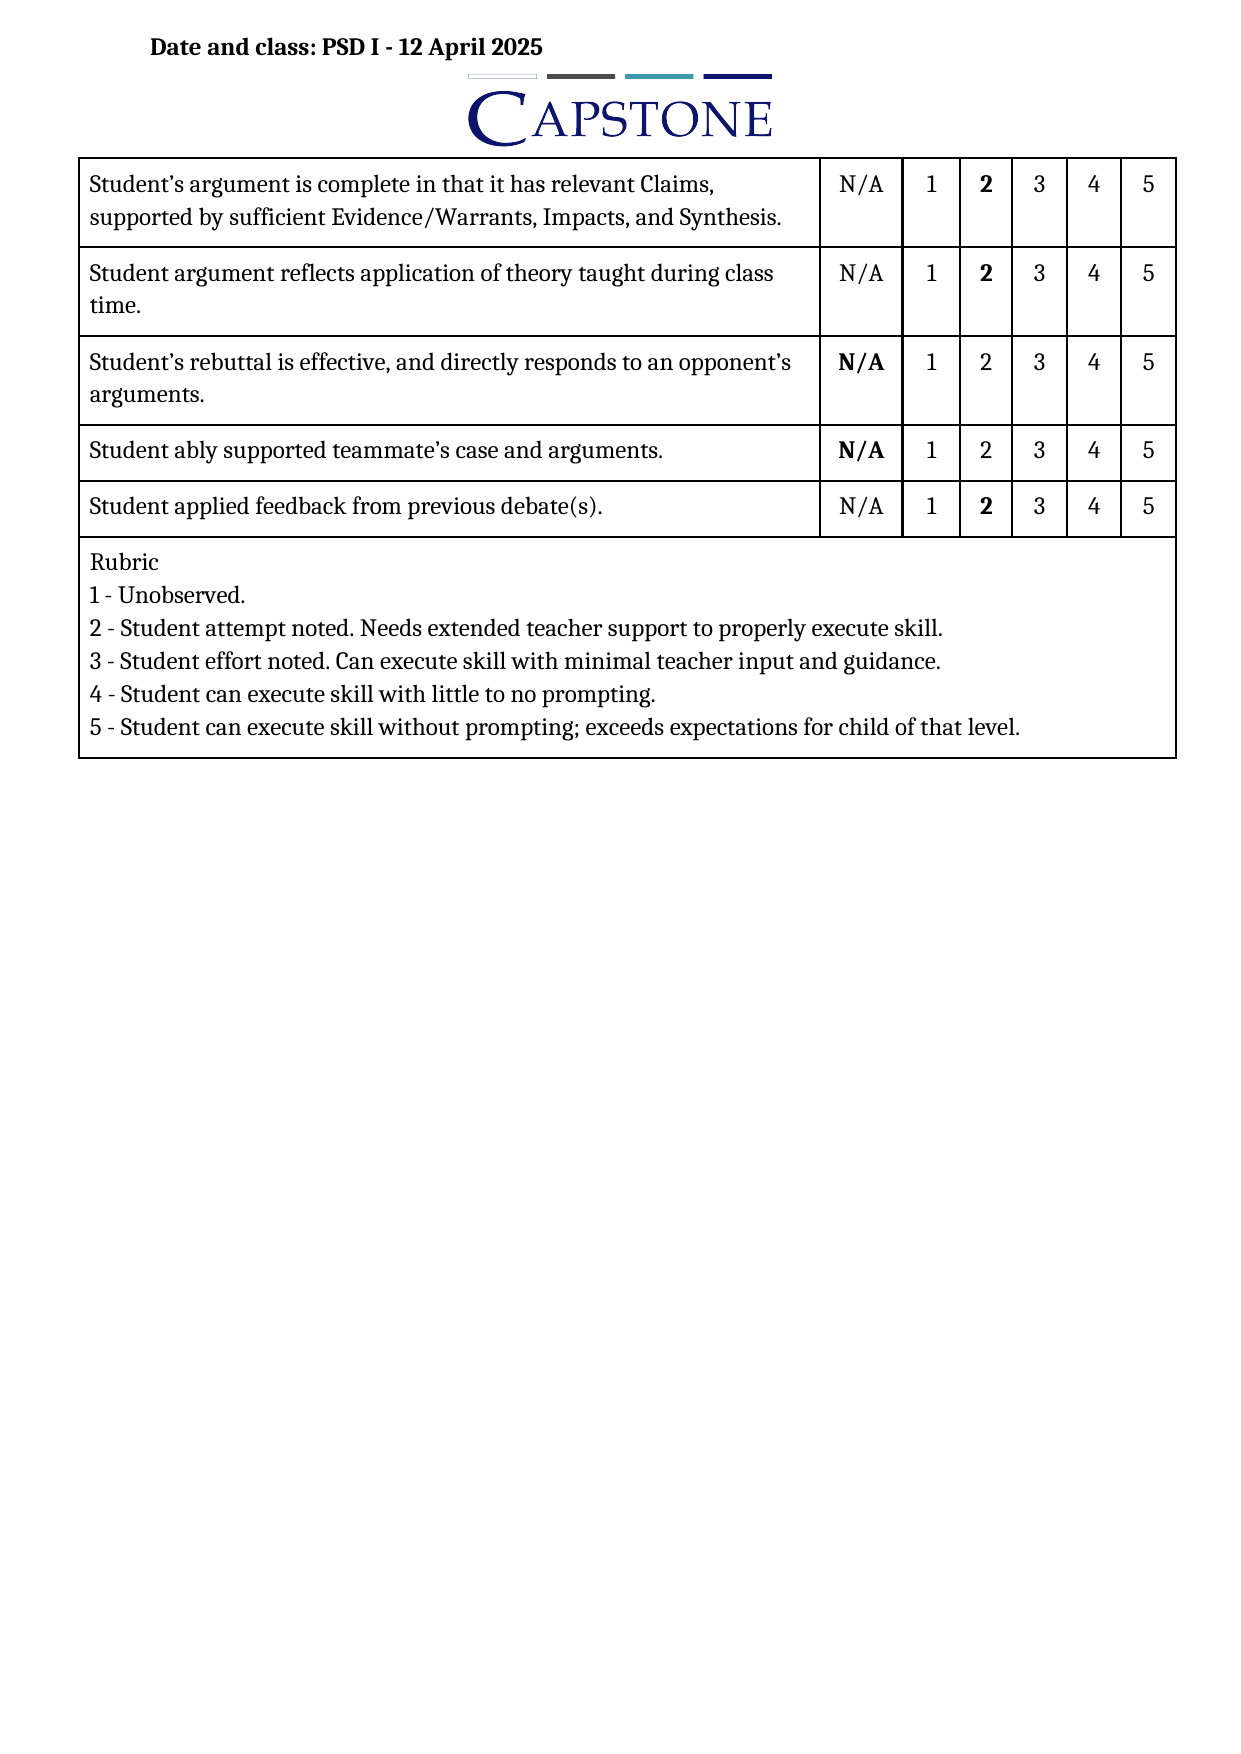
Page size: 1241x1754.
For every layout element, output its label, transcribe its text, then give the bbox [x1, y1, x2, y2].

table_cell 2 [961, 482, 1011, 536]
picture [460, 66, 781, 153]
table_cell 5 [1122, 482, 1175, 536]
table_cell N/A [821, 426, 901, 480]
table_cell 3 [1013, 482, 1066, 536]
table_cell N/A [821, 482, 901, 536]
table_cell Student’s argument is complete in that it has relevant Claims, supported by sufficient Evidence/Warrants, Impacts, and Synthesis. [80, 159, 819, 246]
table_cell Rubric 1 - Unobserved. 2 - Student attempt noted. Needs extended teacher support to properly execute skill. 3 - Student effort noted. Can execute skill with minimal teacher input and guidance. 4 - Student can execute skill with little to no prompting. 5 - Student can execute skill without prompting; exceeds expectations for child of that level. [80, 538, 1175, 757]
table_cell 5 [1122, 337, 1175, 424]
table_cell 3 [1013, 248, 1066, 335]
table_cell 2 [961, 248, 1011, 335]
table_cell 1 [904, 482, 959, 536]
table_cell 4 [1068, 159, 1120, 246]
table_cell 4 [1068, 248, 1120, 335]
table_cell 1 [904, 248, 959, 335]
table_cell Student applied feedback from previous debate(s). [80, 482, 819, 536]
table_cell 3 [1013, 426, 1066, 480]
table_cell Student’s rebuttal is effective, and directly responds to an opponent’s arguments. [80, 337, 819, 424]
table_cell 4 [1068, 337, 1120, 424]
table_cell 2 [961, 426, 1011, 480]
table_cell 5 [1122, 248, 1175, 335]
table_cell 2 [961, 337, 1011, 424]
table_cell Student ably supported teammate’s case and arguments. [80, 426, 819, 480]
table_cell N/A [821, 248, 901, 335]
table_cell 5 [1122, 426, 1175, 480]
table_cell 4 [1068, 482, 1120, 536]
table_cell 3 [1013, 159, 1066, 246]
table_cell 4 [1068, 426, 1120, 480]
table_cell N/A [821, 337, 901, 424]
table_cell 5 [1122, 159, 1175, 246]
table_cell 1 [904, 337, 959, 424]
table_cell Student argument reflects application of theory taught during class time. [80, 248, 819, 335]
table_cell 1 [904, 159, 959, 246]
table_cell 2 [961, 159, 1011, 246]
table_cell N/A [821, 159, 901, 246]
table_cell 1 [904, 426, 959, 480]
table_cell 3 [1013, 337, 1066, 424]
